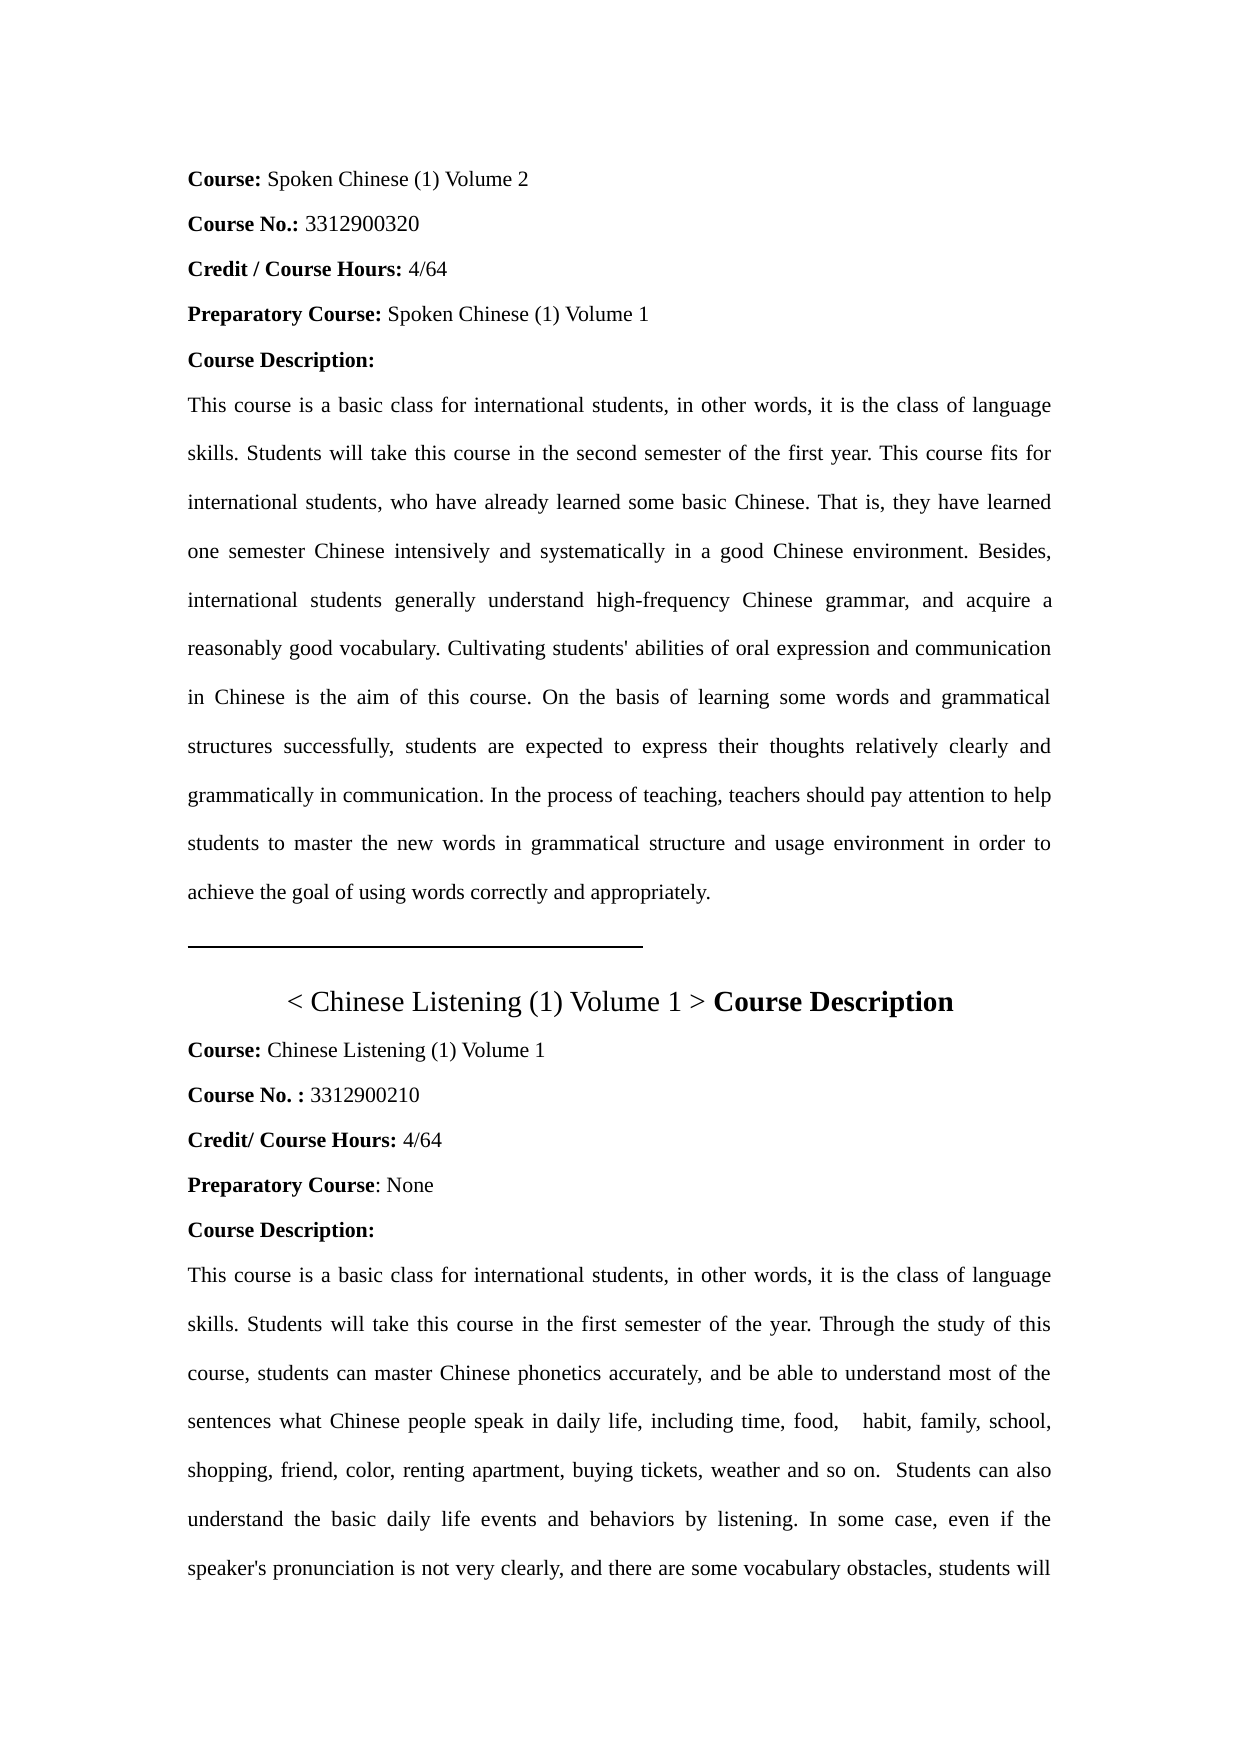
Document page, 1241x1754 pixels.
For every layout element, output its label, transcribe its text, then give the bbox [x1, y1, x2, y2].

text Course Description: [187, 343, 1053, 375]
text Preparatory Course: None [187, 1168, 1053, 1201]
text Credit/ Course Hours: 4/64 [187, 1123, 1053, 1156]
text Preparatory Course: Spoken Chinese (1) Volume 1 [187, 298, 1053, 330]
text This course is a basic class for international students, in other words, it is the class of language skills. Students will take this course in the second semester of the first year. This course fits for international students, who have already learned some basic Chinese. That is, they have learned one semester Chinese intensively and systematically in a good Chinese environment. Besides, international students generally understand high-frequency Chinese grammar, and acquire a reasonably good vocabulary. Cultivating students' abilities of oral expression and communication in Chinese is the aim of this course. On the basis of learning some words and grammatical structures successfully, students are expected to express their thoughts relatively clearly and grammatically in communication. In the process of teaching, teachers should pay attention to help students to master the new words in grammatical structure and usage environment in order to achieve the goal of using words correctly and appropriately. [187, 388, 1053, 908]
text Credit / Course Hours: 4/64 [187, 253, 1053, 285]
text Course No.: 3312900320 [187, 207, 1053, 239]
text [187, 1258, 1053, 1583]
text < Chinese Listening (1) Volume 1 > Course Description [187, 968, 1053, 1033]
text Course Description: [187, 1213, 1053, 1246]
text Course No. : 3312900210 [187, 1078, 1053, 1111]
text Course: Spoken Chinese (1) Volume 2 [187, 162, 1053, 194]
text Course: Chinese Listening (1) Volume 1 [187, 1033, 1053, 1066]
